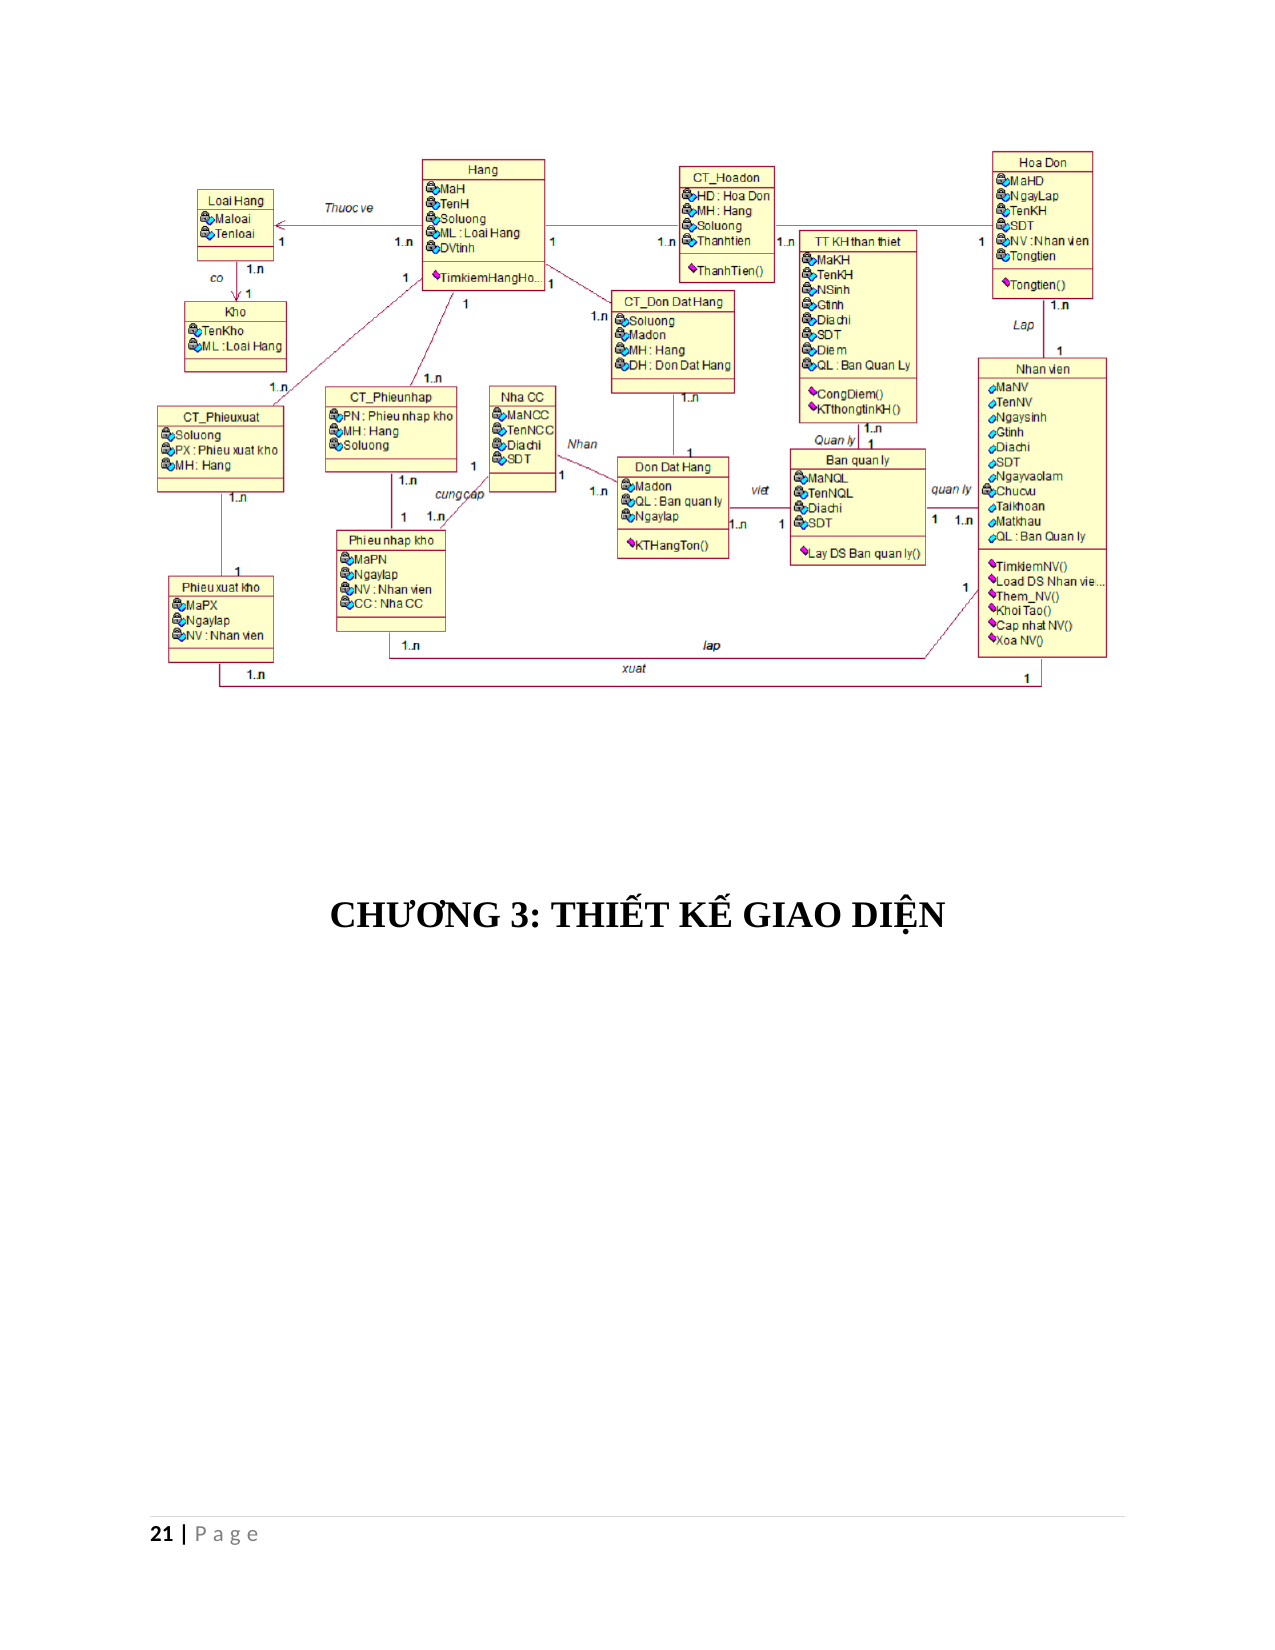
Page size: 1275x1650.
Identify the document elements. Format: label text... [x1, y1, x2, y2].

picture [150, 150, 1125, 716]
subtitle CHƯƠNG 3: THIẾT KẾ GIAO DIỆN [150, 892, 1125, 935]
